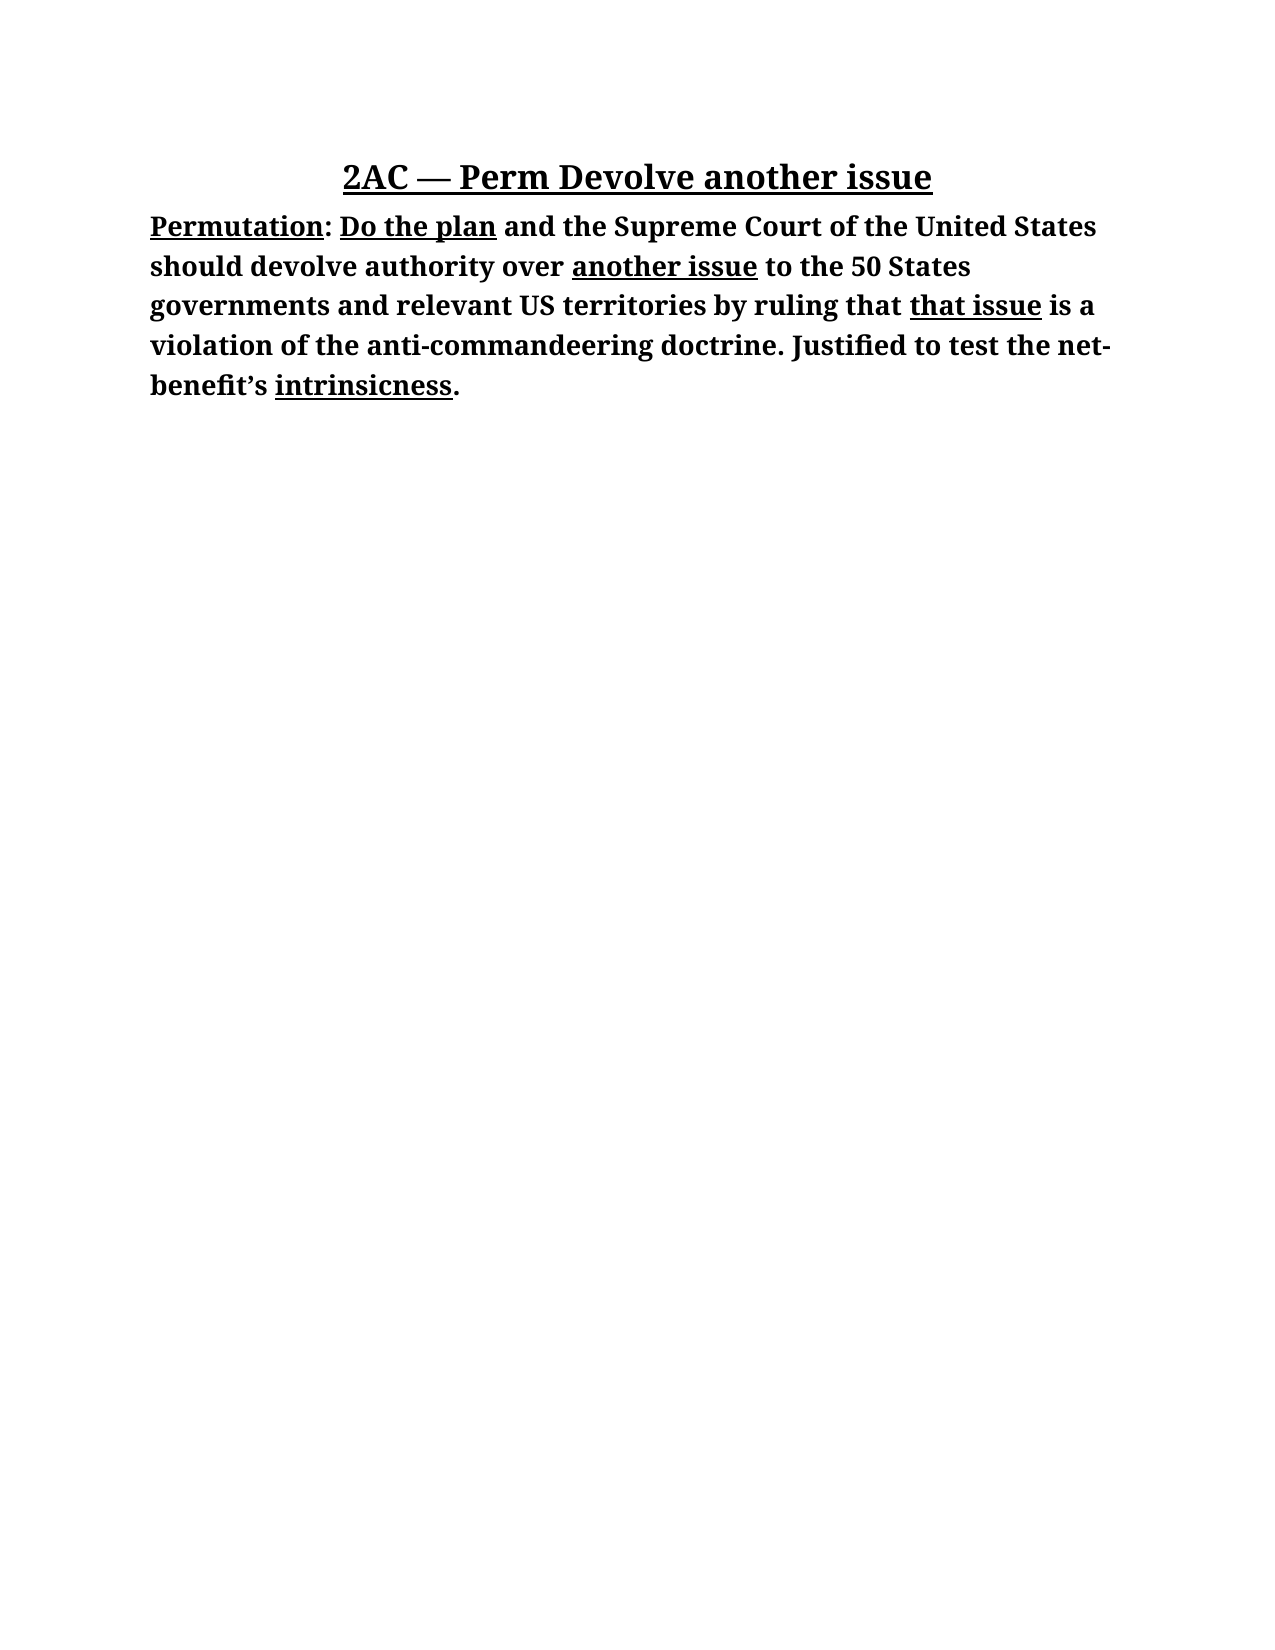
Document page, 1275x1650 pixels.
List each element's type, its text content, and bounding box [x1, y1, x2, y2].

subtitle Permutation: Do the plan and the Supreme Court of the United States should devolve authority over another issue to the 50 States governments and relevant US territories by ruling that that issue is a violation of the anti-commandeering doctrine. Justified to test the net-benefit’s intrinsicness. [150, 207, 1125, 403]
subtitle 2AC — Perm Devolve another issue [150, 154, 1125, 199]
